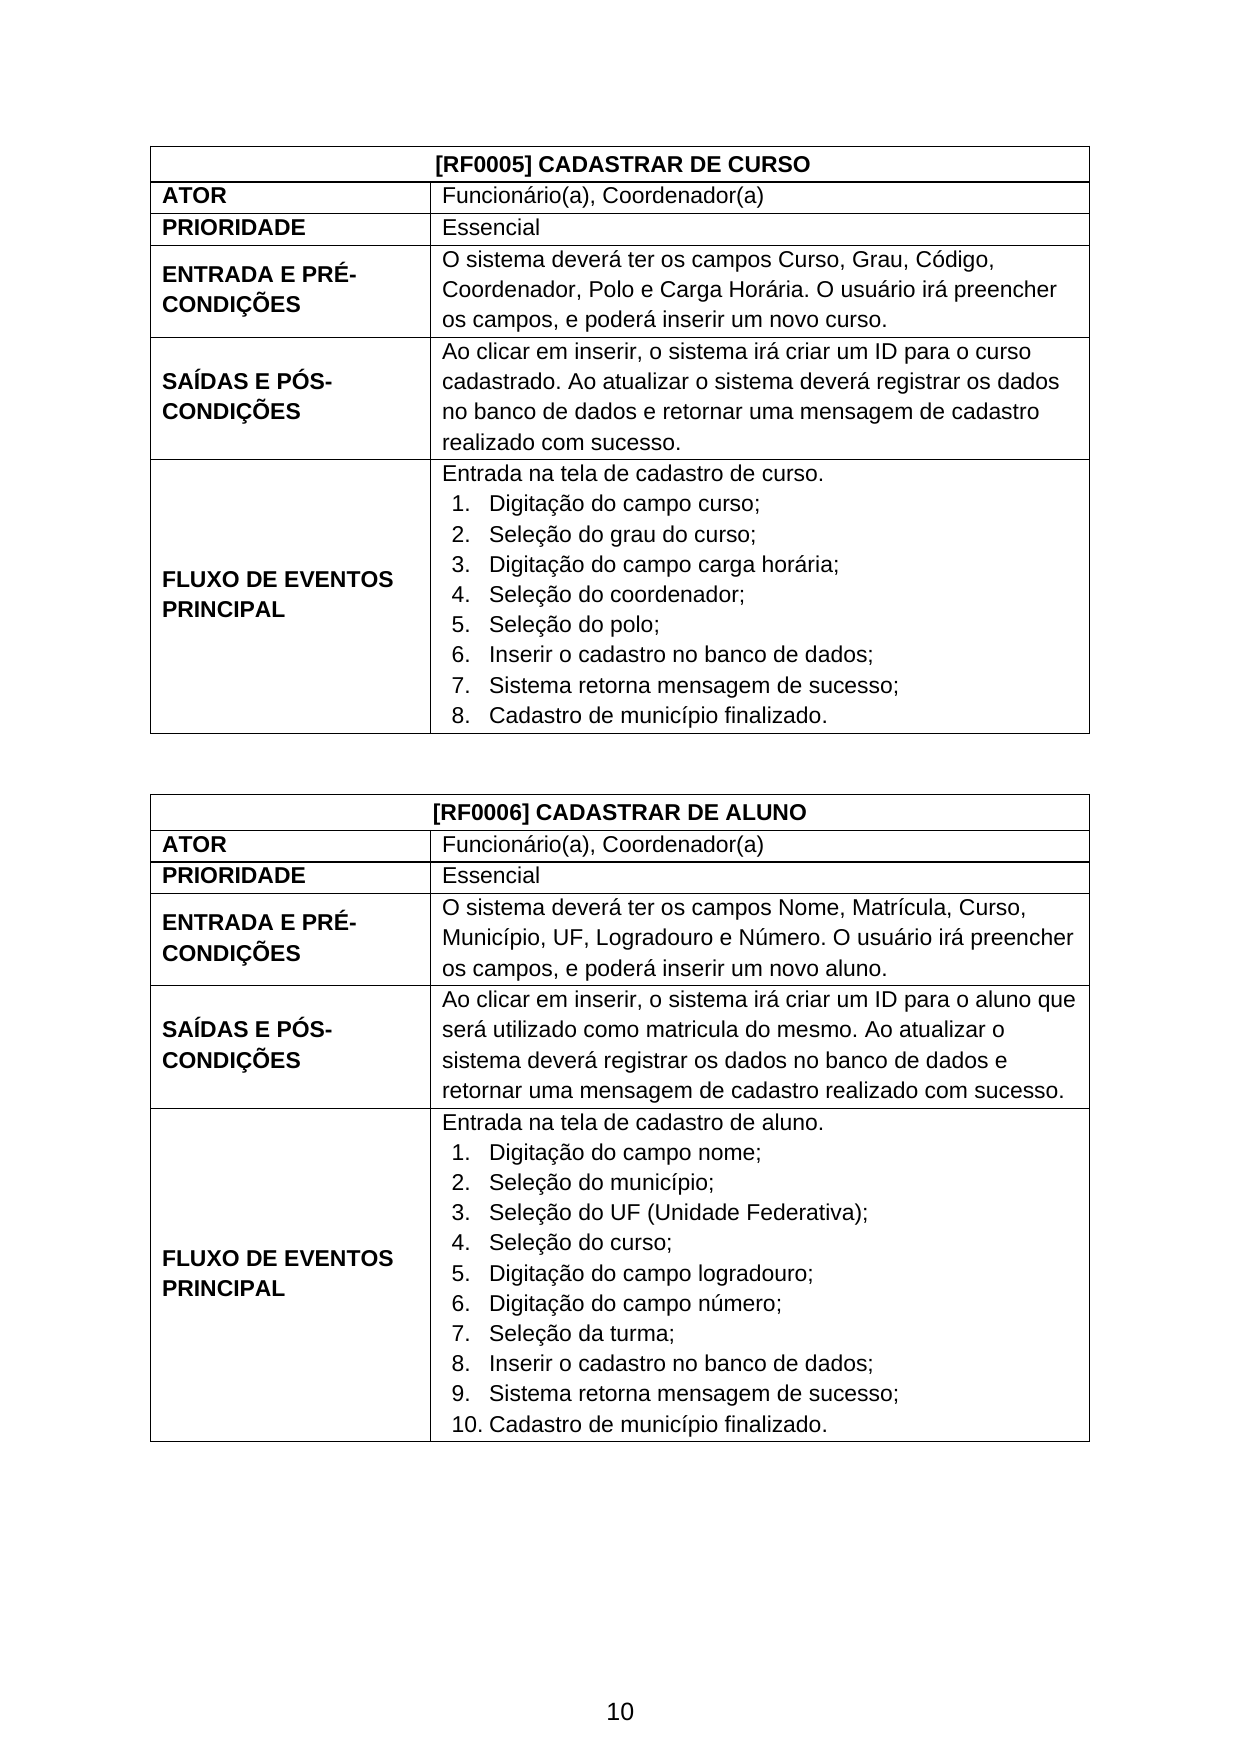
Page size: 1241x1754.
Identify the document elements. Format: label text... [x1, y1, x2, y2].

table_cell Essencial [431, 214, 1089, 245]
table_cell FLUXO DE EVENTOS PRINCIPAL [151, 1109, 430, 1441]
table_header [RF0006] CADASTRAR DE ALUNO [151, 795, 1089, 830]
table_cell Funcionário(a), Coordenador(a) [431, 831, 1089, 861]
table_cell Ao clicar em inserir, o sistema irá criar um ID para o curso cadastrado. Ao atualizar o sistema deverá registrar os dados no banco de dados e retornar uma mensagem de cadastro realizado com sucesso. [431, 338, 1089, 459]
table_cell Funcionário(a), Coordenador(a) [431, 183, 1089, 213]
table_cell O sistema deverá ter os campos Nome, Matrícula, Curso, Município, UF, Logradouro e Número. O usuário irá preencher os campos, e poderá inserir um novo aluno. [431, 894, 1089, 985]
table_cell PRIORIDADE [151, 863, 430, 893]
table_cell FLUXO DE EVENTOS PRINCIPAL [151, 460, 430, 732]
table_cell O sistema deverá ter os campos Curso, Grau, Código, Coordenador, Polo e Carga Horária. O usuário irá preencher os campos, e poderá inserir um novo curso. [431, 246, 1089, 337]
table_cell ATOR [151, 183, 430, 213]
table_cell ENTRADA E PRÉ-CONDIÇÕES [151, 894, 430, 985]
table_cell SAÍDAS E PÓS-CONDIÇÕES [151, 986, 430, 1107]
table_cell PRIORIDADE [151, 214, 430, 245]
table_cell ATOR [151, 831, 430, 861]
table_cell SAÍDAS E PÓS-CONDIÇÕES [151, 338, 430, 459]
table_cell Ao clicar em inserir, o sistema irá criar um ID para o aluno que será utilizado como matricula do mesmo. Ao atualizar o sistema deverá registrar os dados no banco de dados e retornar uma mensagem de cadastro realizado com sucesso. [431, 986, 1089, 1107]
table_cell ENTRADA E PRÉ-CONDIÇÕES [151, 246, 430, 337]
table_header [RF0005] CADASTRAR DE CURSO [151, 147, 1089, 181]
table_cell Essencial [431, 863, 1089, 893]
table_cell Entrada na tela de cadastro de curso. Digitação do campo curso; Seleção do grau do curso; Digitação do campo carga horária; Seleção do coordenador; Seleção do polo; Inserir o cadastro no banco de dados; Sistema retorna mensagem de sucesso; Cadastro de município finalizado. [431, 460, 1089, 732]
table_cell Entrada na tela de cadastro de aluno. Digitação do campo nome; Seleção do município; Seleção do UF (Unidade Federativa); Seleção do curso; Digitação do campo logradouro; Digitação do campo número; Seleção da turma; Inserir o cadastro no banco de dados; Sistema retorna mensagem de sucesso; Cadastro de município finalizado. [431, 1109, 1089, 1441]
